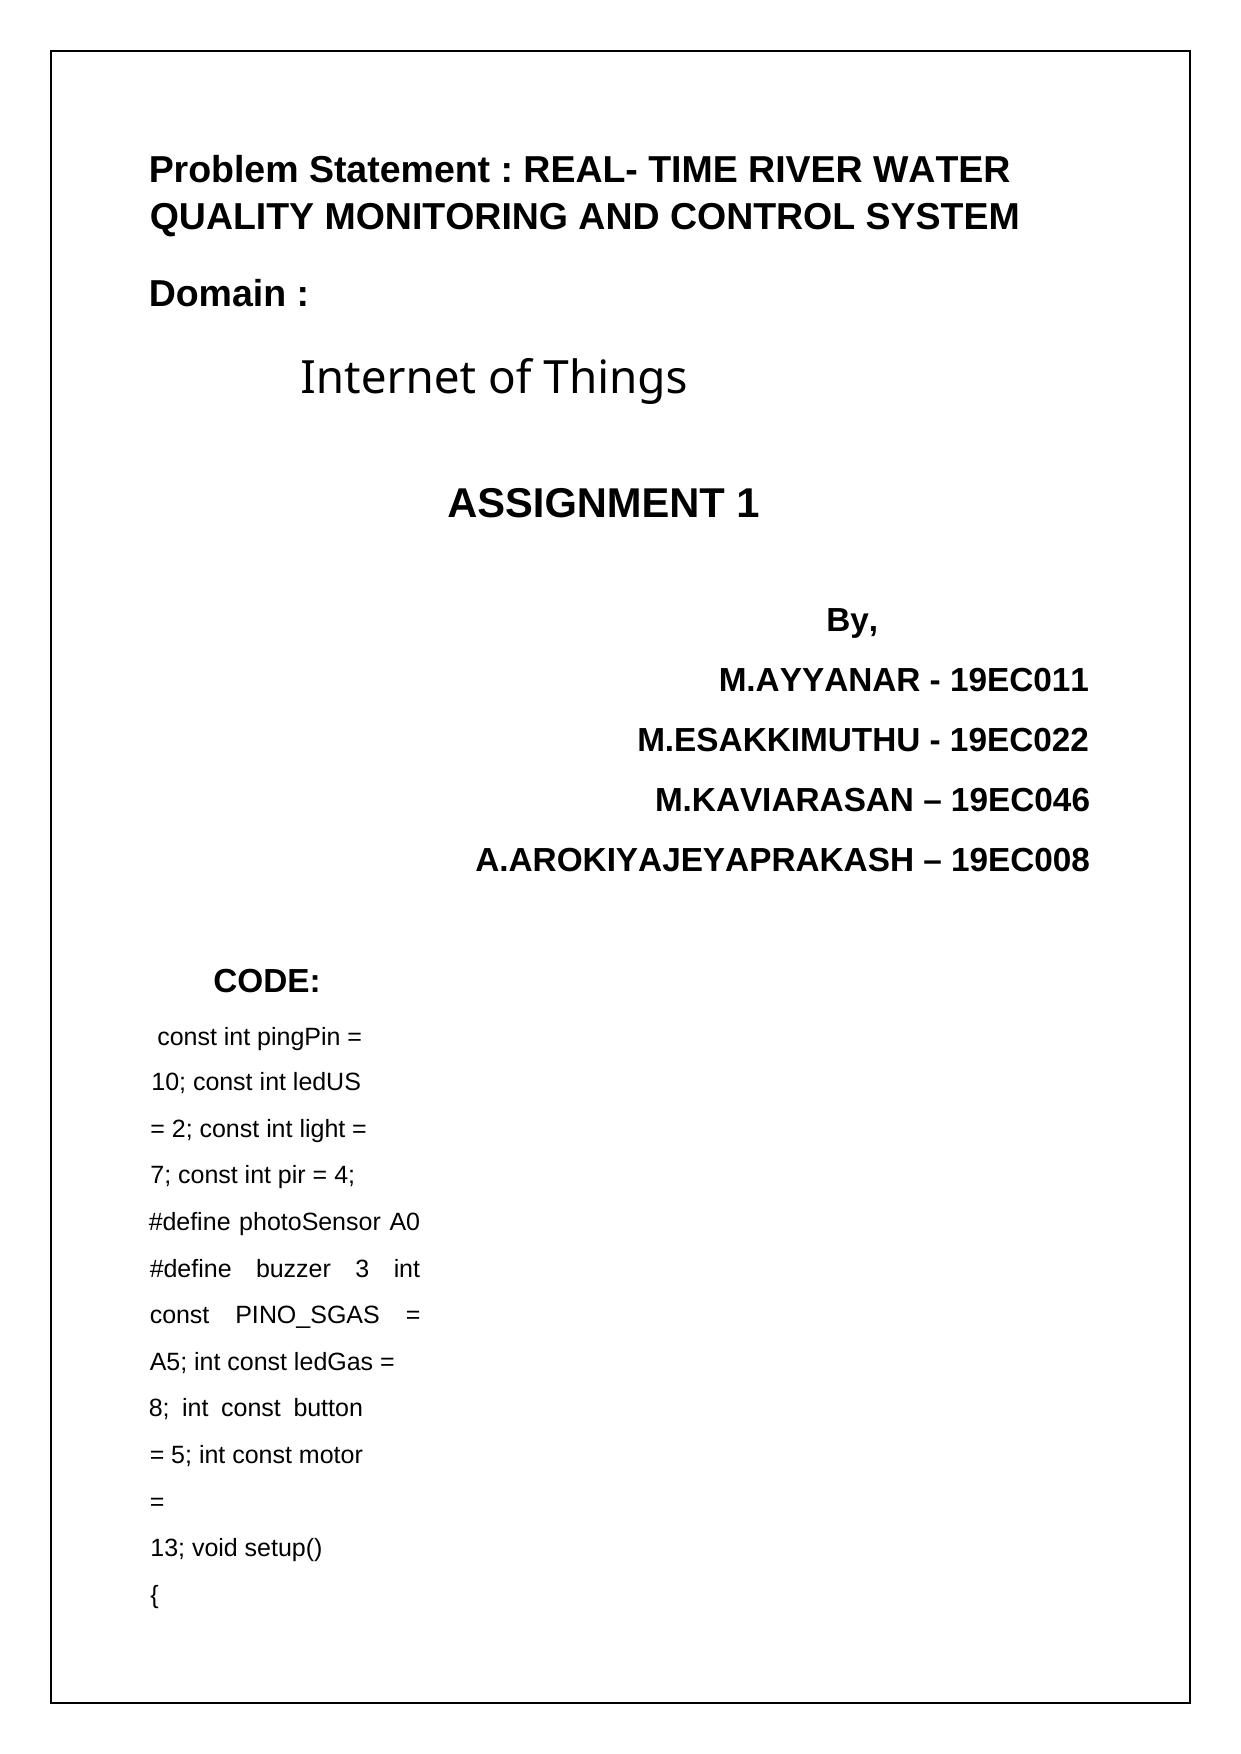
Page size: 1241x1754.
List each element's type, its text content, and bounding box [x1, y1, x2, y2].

text Domain : [148, 272, 1090, 315]
text #define photoSensor A0 #define buzzer 3 int const PINO_SGAS = A5; int const ledGas = [148, 1207, 420, 1376]
text Internet of Things [300, 345, 1065, 407]
text const int pingPin = 10; const int ledUS [150, 1021, 395, 1096]
text 8; int const button = 5; int const motor = [148, 1393, 363, 1515]
text 13; void setup() [150, 1533, 1090, 1562]
text M.AYYANAR - 19EC011 [139, 660, 1089, 698]
text M.KAVIARASAN – 19EC046 [150, 780, 1090, 819]
text ASSIGNMENT 1 [139, 478, 1067, 526]
text 7; const int pir = 4; [150, 1160, 1090, 1189]
text M.ESAKKIMUTHU - 19EC022 [139, 720, 1089, 758]
text A.AROKIYAJEYAPRAKASH – 19EC008 [150, 841, 1090, 879]
text = 2; const int light = [150, 1113, 1090, 1142]
text Problem Statement : REAL- TIME RIVER WATER QUALITY MONITORING AND CONTROL SYSTEM [148, 147, 1090, 237]
text CODE: [150, 961, 1090, 999]
text { [150, 1580, 1090, 1609]
text By, [614, 600, 1090, 638]
